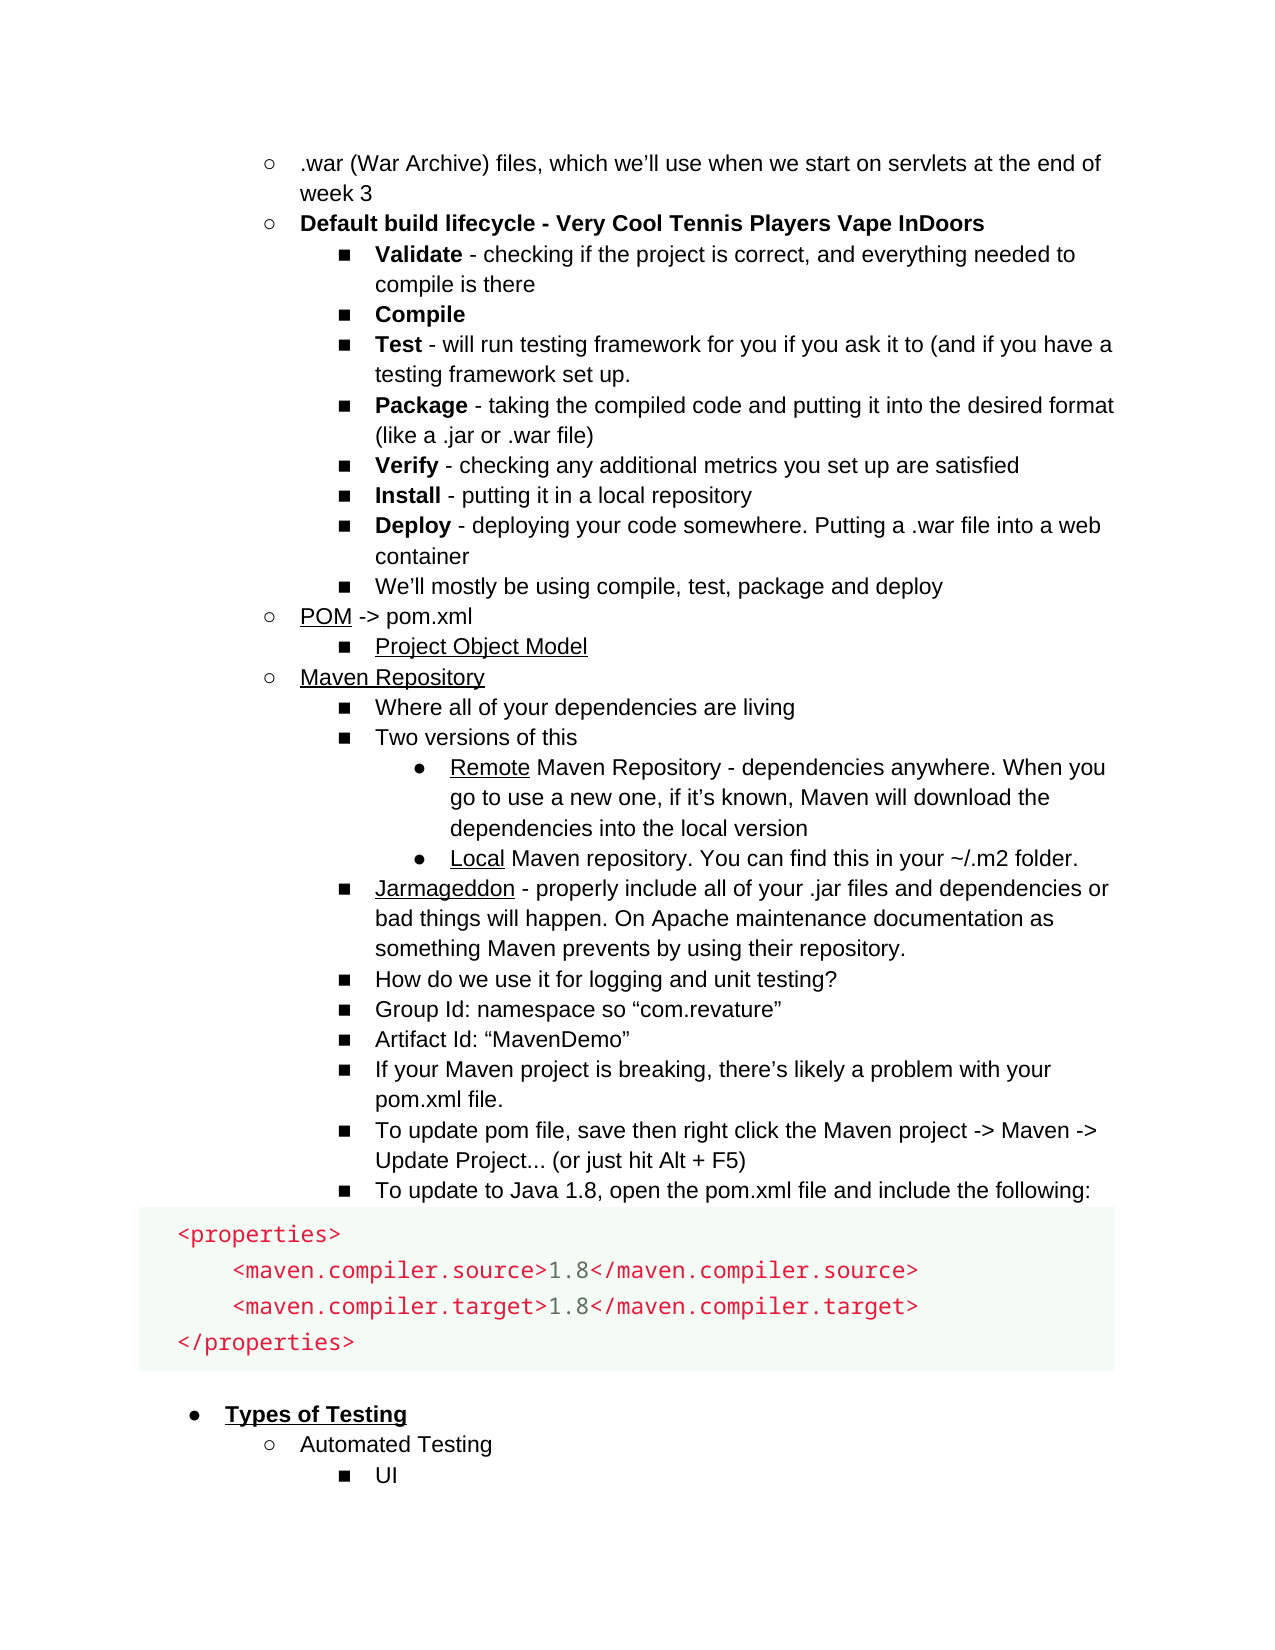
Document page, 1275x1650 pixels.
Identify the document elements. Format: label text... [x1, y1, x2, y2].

list Package - taking the compiled code and putting it into the desired format (like a .jar or .war file) [337, 392, 1125, 448]
list Verify - checking any additional metrics you set up are satisfied [337, 452, 1125, 478]
list Artifact Id: “MavenDemo” [337, 1026, 1125, 1052]
list Local Maven repository. You can find this in your ~/.m2 folder. [412, 845, 1125, 871]
list Jarmageddon - properly include all of your .jar files and dependencies or bad things will happen. On Apache maintenance documentation as something Maven prevents by using their repository. [337, 875, 1125, 962]
list Where all of your dependencies are living [337, 694, 1125, 720]
list Maven Repository [262, 663, 1125, 690]
list POM -> pom.xml [262, 603, 1125, 629]
list Two versions of this [337, 724, 1125, 750]
list To update pom file, save then right click the Maven project -> Maven -> Update Project... (or just hit Alt + F5) [337, 1117, 1125, 1173]
list Validate - checking if the project is correct, and everything needed to compile is there [337, 241, 1125, 297]
table_header <properties> <maven.compiler.source>1.8</maven.compiler.source> <maven.compiler.target>1.8</maven.compiler.target> </properties> [139, 1207, 1114, 1371]
list If your Maven project is breaking, there’s likely a problem with your pom.xml file. [337, 1056, 1125, 1113]
list Project Object Model [337, 633, 1125, 660]
list Install - putting it in a local repository [337, 482, 1125, 509]
list Automated Testing [262, 1431, 1125, 1458]
list To update to Java 1.8, open the pom.xml file and include the following: [337, 1177, 1125, 1203]
list Group Id: namespace so “com.revature” [337, 996, 1125, 1022]
list Default build lifecycle - Very Cool Tennis Players Vape InDoors [262, 210, 1125, 237]
list Deploy - deploying your code somewhere. Putting a .war file into a web container [337, 512, 1125, 569]
list How do we use it for logging and unit testing? [337, 966, 1125, 992]
list Test - will run testing framework for you if you ask it to (and if you have a testing framework set up. [337, 331, 1125, 388]
list Compile [337, 301, 1125, 327]
list .war (War Archive) files, which we’ll use when we start on servlets at the end of week 3 [262, 150, 1125, 207]
list Types of Testing [187, 1401, 1125, 1428]
list Remote Maven Repository - dependencies anywhere. When you go to use a new one, if it’s known, Maven will download the dependencies into the local version [412, 754, 1125, 841]
list UI [337, 1462, 1125, 1488]
list We’ll mostly be using compile, test, package and deploy [337, 573, 1125, 599]
